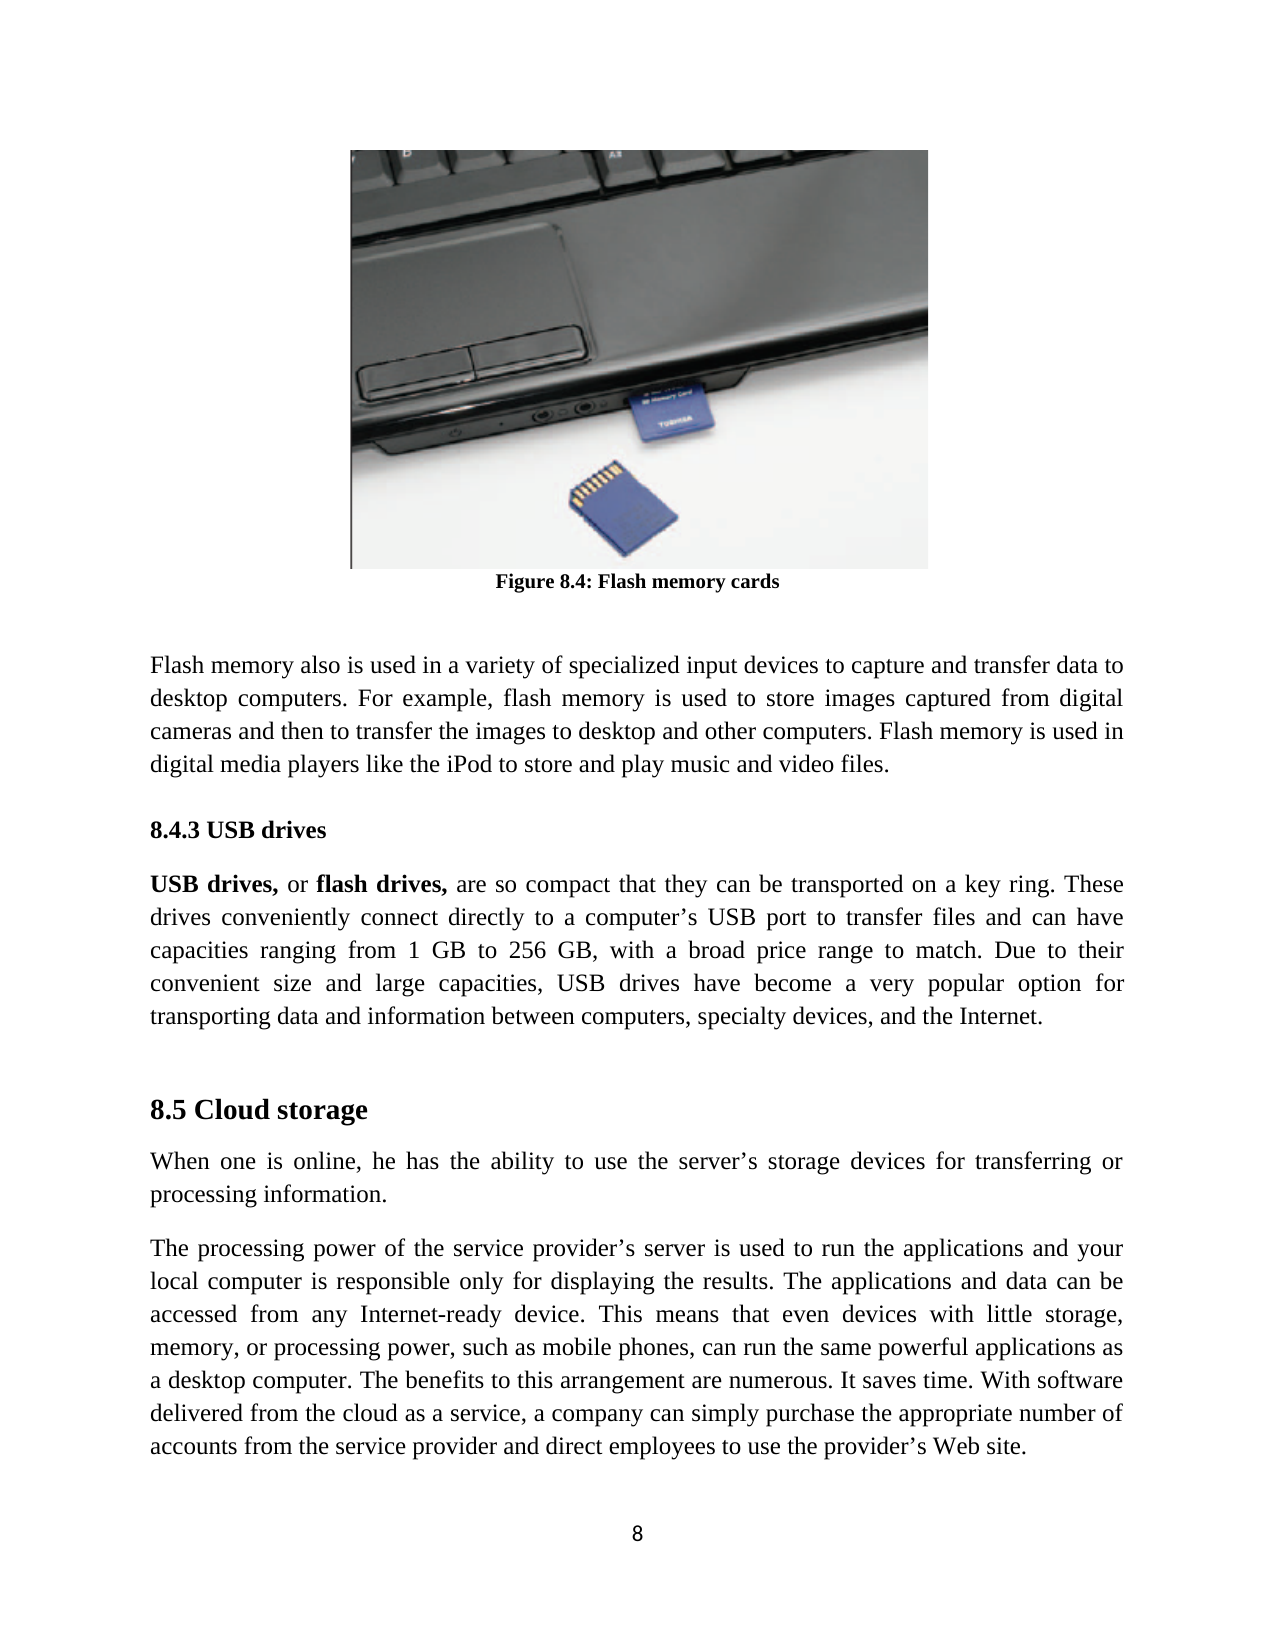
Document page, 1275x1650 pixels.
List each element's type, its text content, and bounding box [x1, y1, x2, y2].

text Flash memory also is used in a variety of specialized input devices to capture and transfer data to desktop computers. For example, flash memory is used to store images captured from digital cameras and then to transfer the images to desktop and other computers. Flash memory is used in digital media players like the iPod to store and play music and video files. [150, 650, 1125, 778]
text When one is online, he has the ability to use the server’s storage devices for transferring or processing information. [150, 1146, 1125, 1208]
text 8.4.3 USB drives [150, 815, 1125, 844]
picture [346, 150, 929, 569]
text USB drives, or flash drives, are so compact that they can be transported on a key ring. These drives conveniently connect directly to a computer’s USB port to transfer files and can have capacities ranging from 1 GB to 256 GB, with a broad price range to match. Due to their convenient size and large capacities, USB drives have become a very popular option for transporting data and information between computers, specialty devices, and the Internet. [150, 869, 1125, 1030]
text The processing power of the service provider’s server is used to run the applications and your local computer is responsible only for displaying the results. The applications and data can be accessed from any Internet-ready device. This means that even devices with little storage, memory, or processing power, such as mobile phones, can run the same powerful applications as a desktop computer. The benefits to this arrangement are numerous. It saves time. With software delivered from the cloud as a service, a company can simply purchase the appropriate number of accounts from the service provider and direct employees to use the provider’s Web site. [150, 1233, 1125, 1460]
text Figure 8.4: Flash memory cards [150, 569, 1125, 593]
text 8.5 Cloud storage [150, 1092, 1125, 1125]
